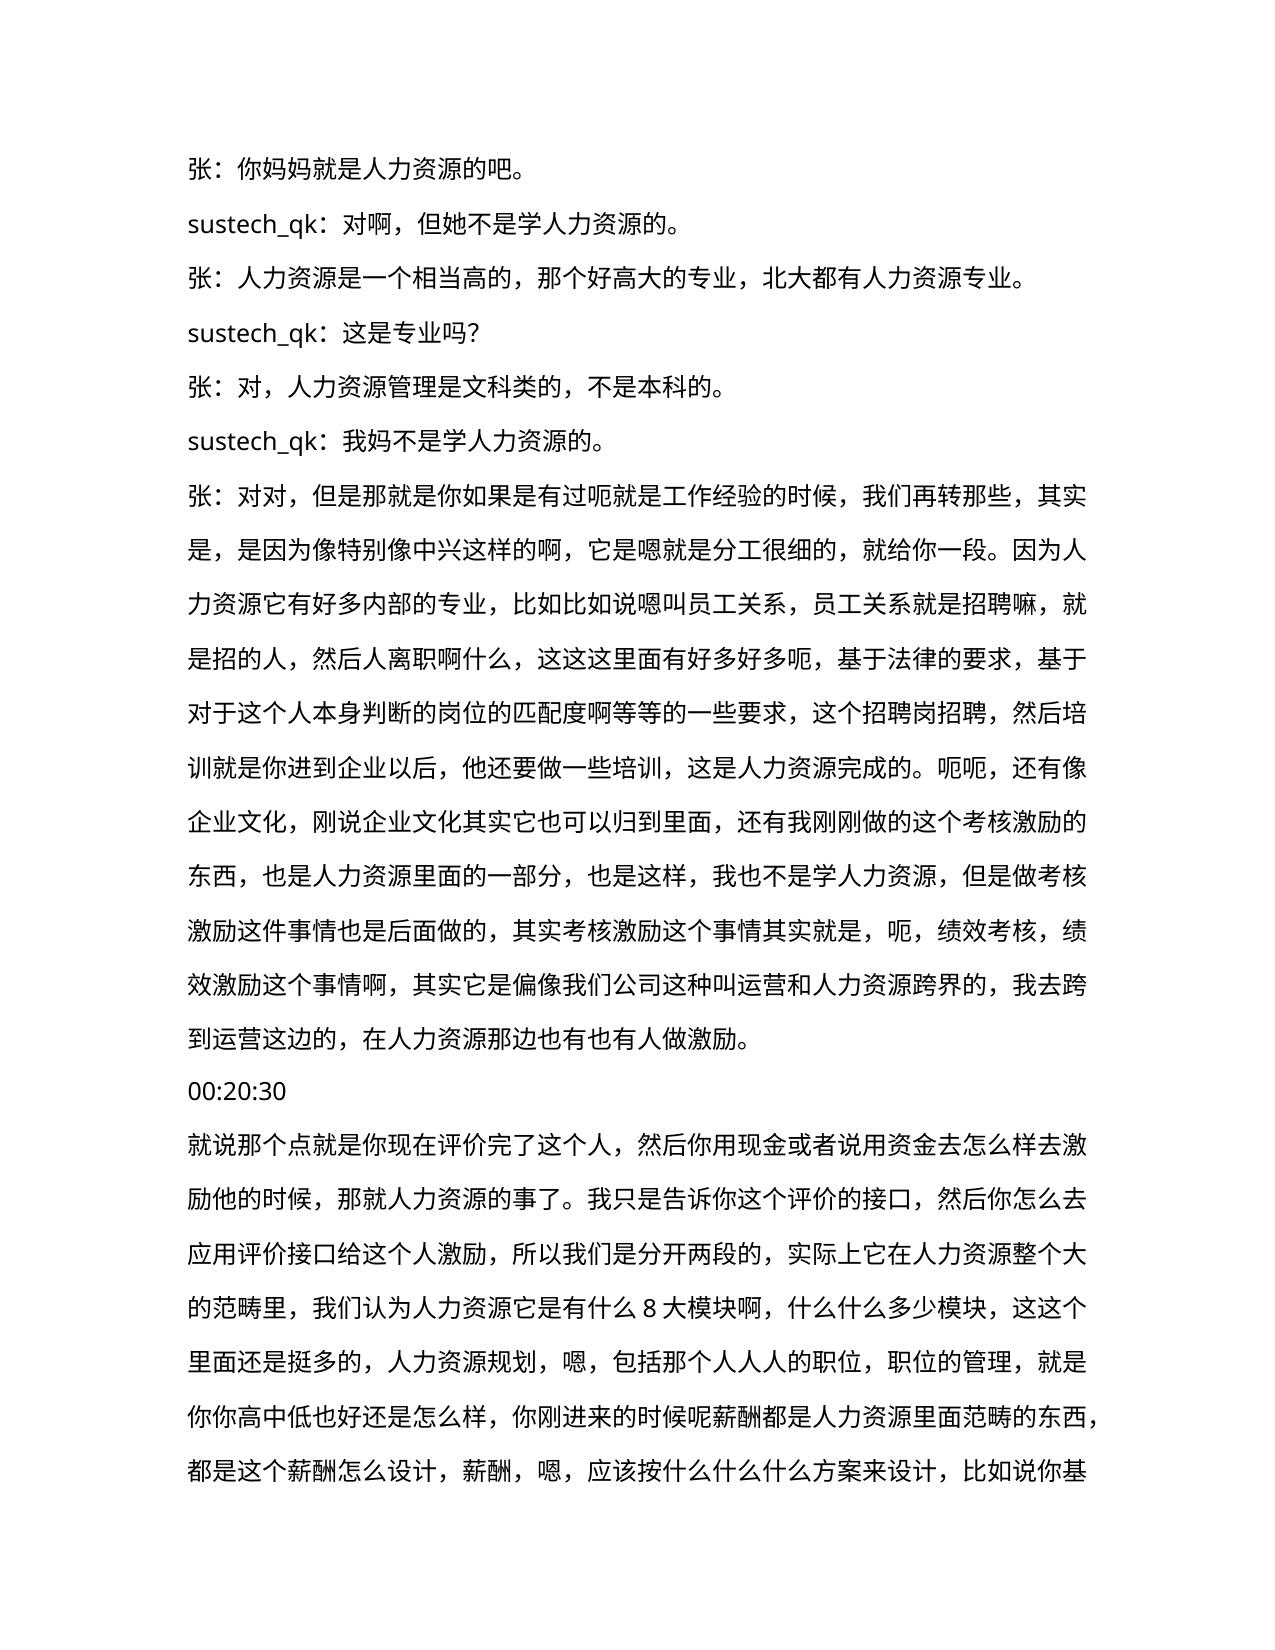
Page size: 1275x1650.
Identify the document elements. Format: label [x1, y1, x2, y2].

text [187, 150, 1087, 1488]
